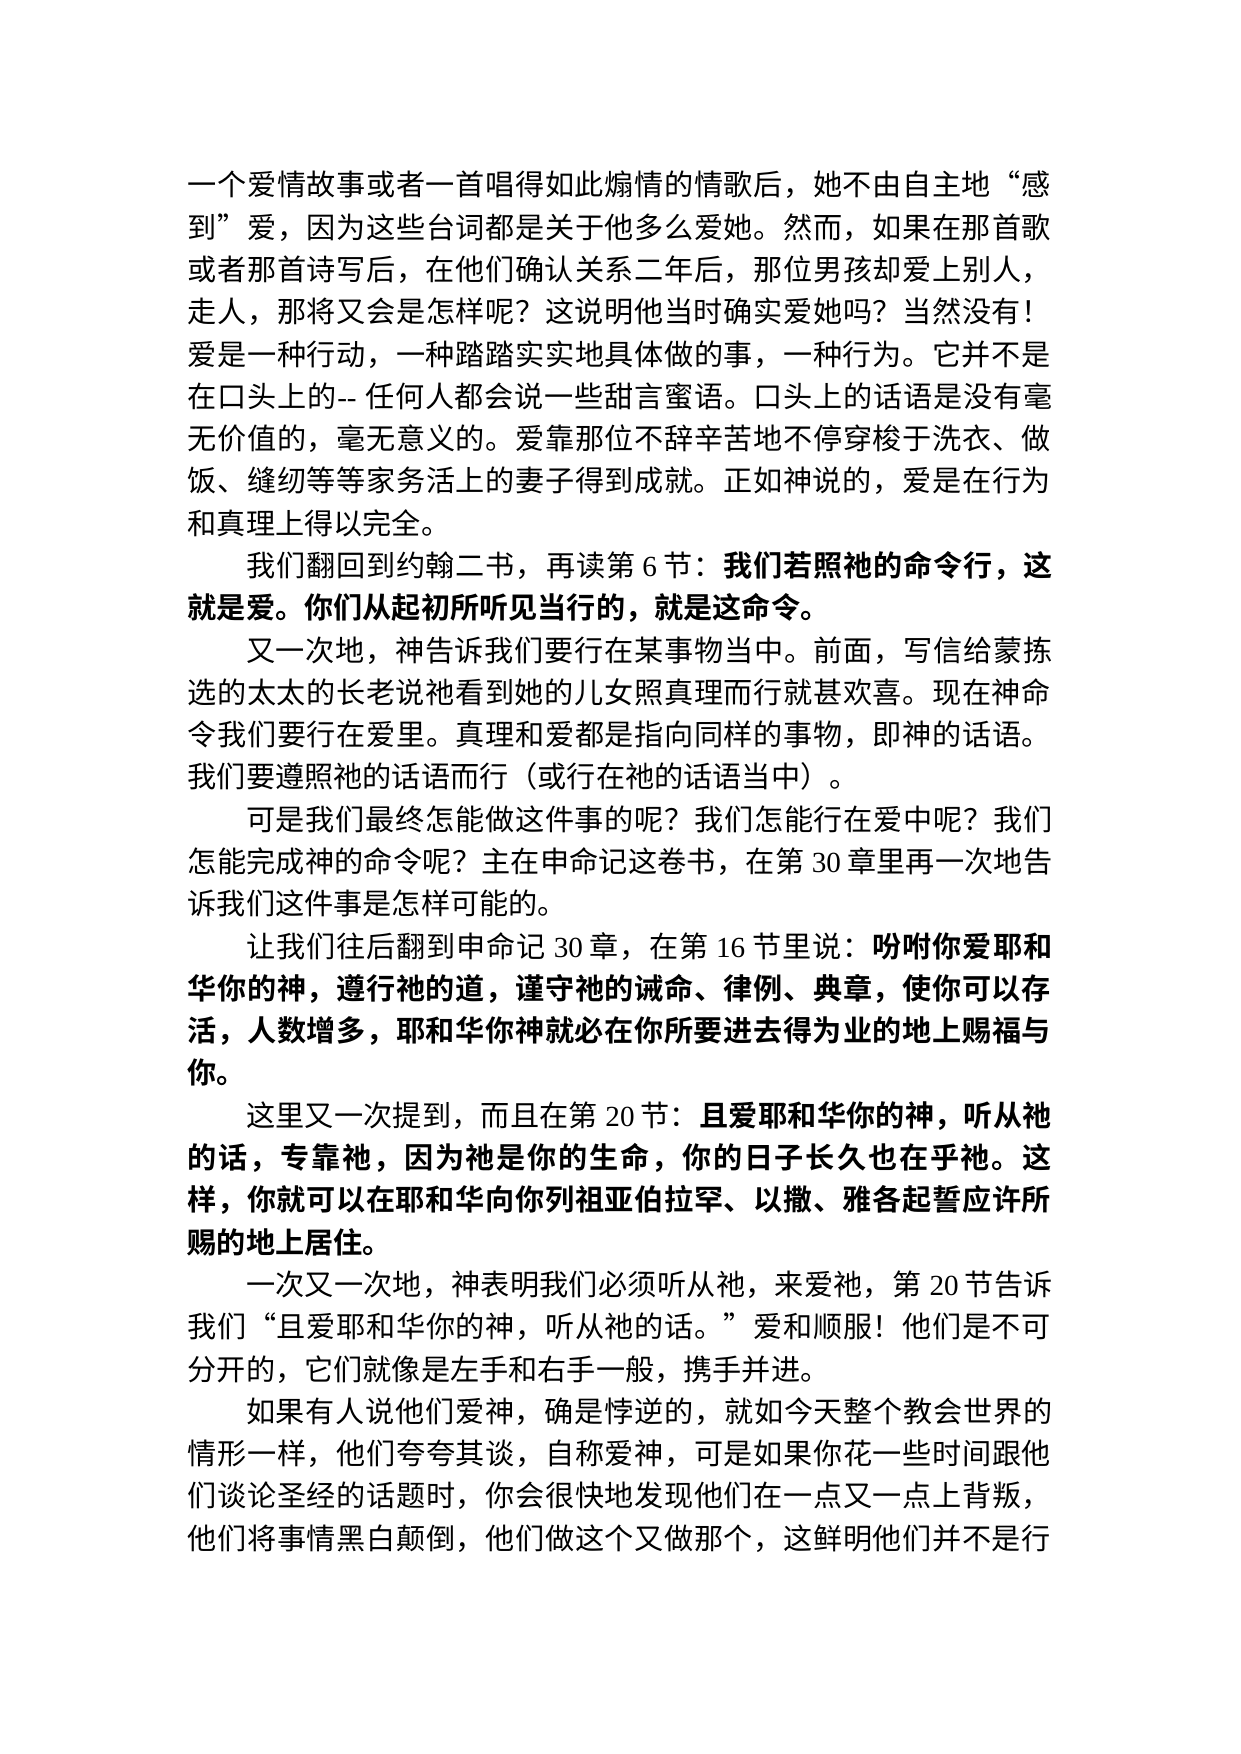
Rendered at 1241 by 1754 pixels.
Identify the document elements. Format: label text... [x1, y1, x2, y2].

text 这里又一次提到，而且在第20节：且爱耶和华你的神，听从祂的话，专靠祂，因为祂是你的生命，你的日子长久也在乎祂。这样，你就可以在耶和华向你列祖亚伯拉罕、以撒、雅各起誓应许所赐的地上居住。 [187, 1092, 1053, 1262]
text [187, 1388, 1053, 1558]
text 我们翻回到约翰二书，再读第6节：我们若照祂的命令行，这就是爱。你们从起初所听见当行的，就是这命令。 [187, 543, 1053, 627]
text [187, 162, 1053, 543]
text 又一次地，神告诉我们要行在某事物当中。前面，写信给蒙拣选的太太的长老说祂看到她的儿女照真理而行就甚欢喜。现在神命令我们要行在爱里。真理和爱都是指向同样的事物，即神的话语。我们要遵照祂的话语而行（或行在祂的话语当中）。 [187, 627, 1053, 796]
text 可是我们最终怎能做这件事的呢？我们怎能行在爱中呢？我们怎能完成神的命令呢？主在申命记这卷书，在第30章里再一次地告诉我们这件事是怎样可能的。 [187, 796, 1053, 923]
text 一次又一次地，神表明我们必须听从祂，来爱祂，第20节告诉我们“且爱耶和华你的神，听从祂的话。”爱和顺服！他们是不可分开的，它们就像是左手和右手一般，携手并进。 [187, 1262, 1053, 1388]
text 让我们往后翻到申命记30章，在第16节里说：吩咐你爱耶和华你的神，遵行祂的道，谨守祂的诫命、律例、典章，使你可以存活，人数增多，耶和华你神就必在你所要进去得为业的地上赐福与你。 [187, 923, 1053, 1092]
